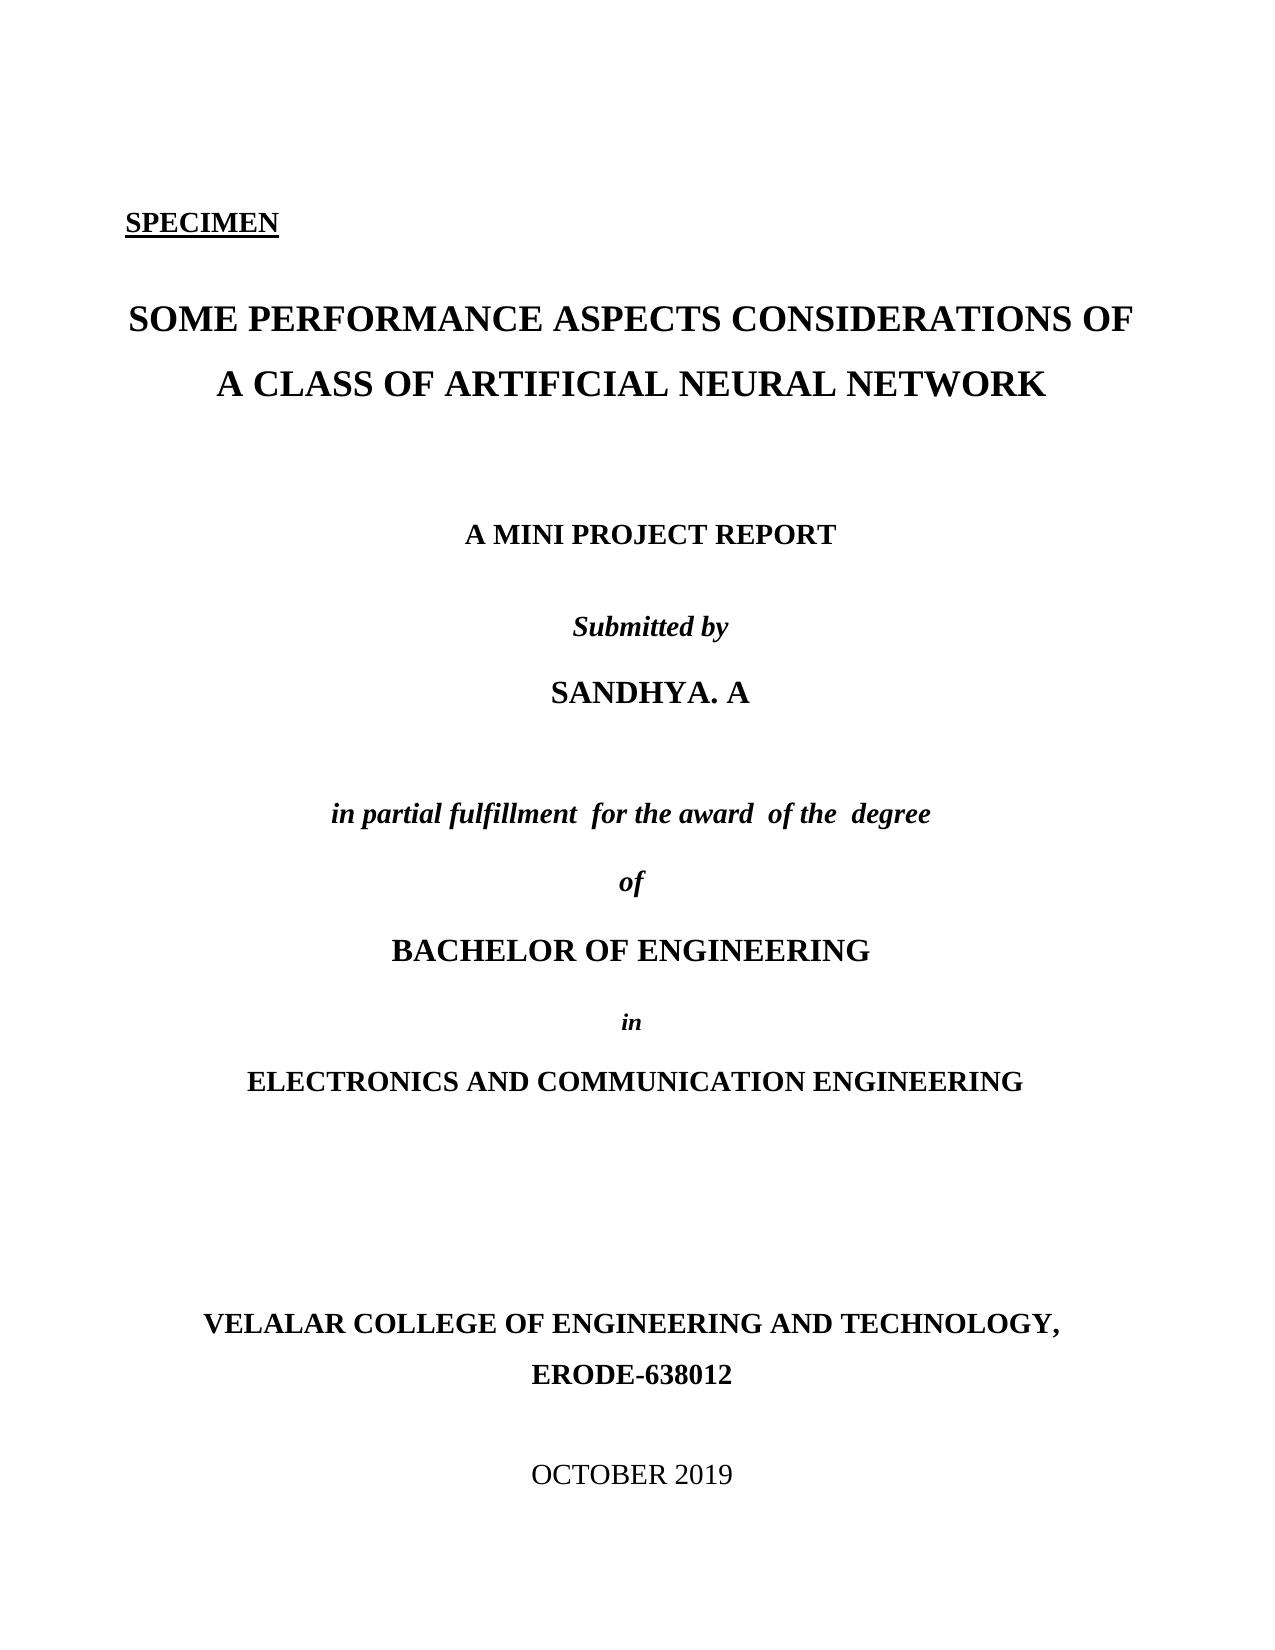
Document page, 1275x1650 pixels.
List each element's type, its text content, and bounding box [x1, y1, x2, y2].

text in [340, 1008, 923, 1035]
text BACHELOR OF ENGINEERING [339, 931, 923, 968]
subtitle in partial fulfillment for the award of the degree of [329, 797, 933, 897]
text VELALAR COLLEGE OF ENGINEERING AND TECHNOLOGY, [122, 1306, 1142, 1340]
text SOME PERFORMANCE ASPECTS CONSIDERATIONS OF A CLASS OF ARTIFICIAL NEURAL NETWORK [121, 297, 1142, 405]
text A MINI PROJECT REPORT [340, 517, 961, 550]
text OCTOBER 2019 [340, 1457, 924, 1491]
text Submitted by SANDHYA. A [542, 609, 758, 711]
text ERODE-638012 [122, 1357, 1142, 1390]
subtitle ELECTRONICS AND COMMUNICATION ENGINEERING [126, 1064, 1145, 1097]
text SPECIMEN [125, 205, 1150, 239]
